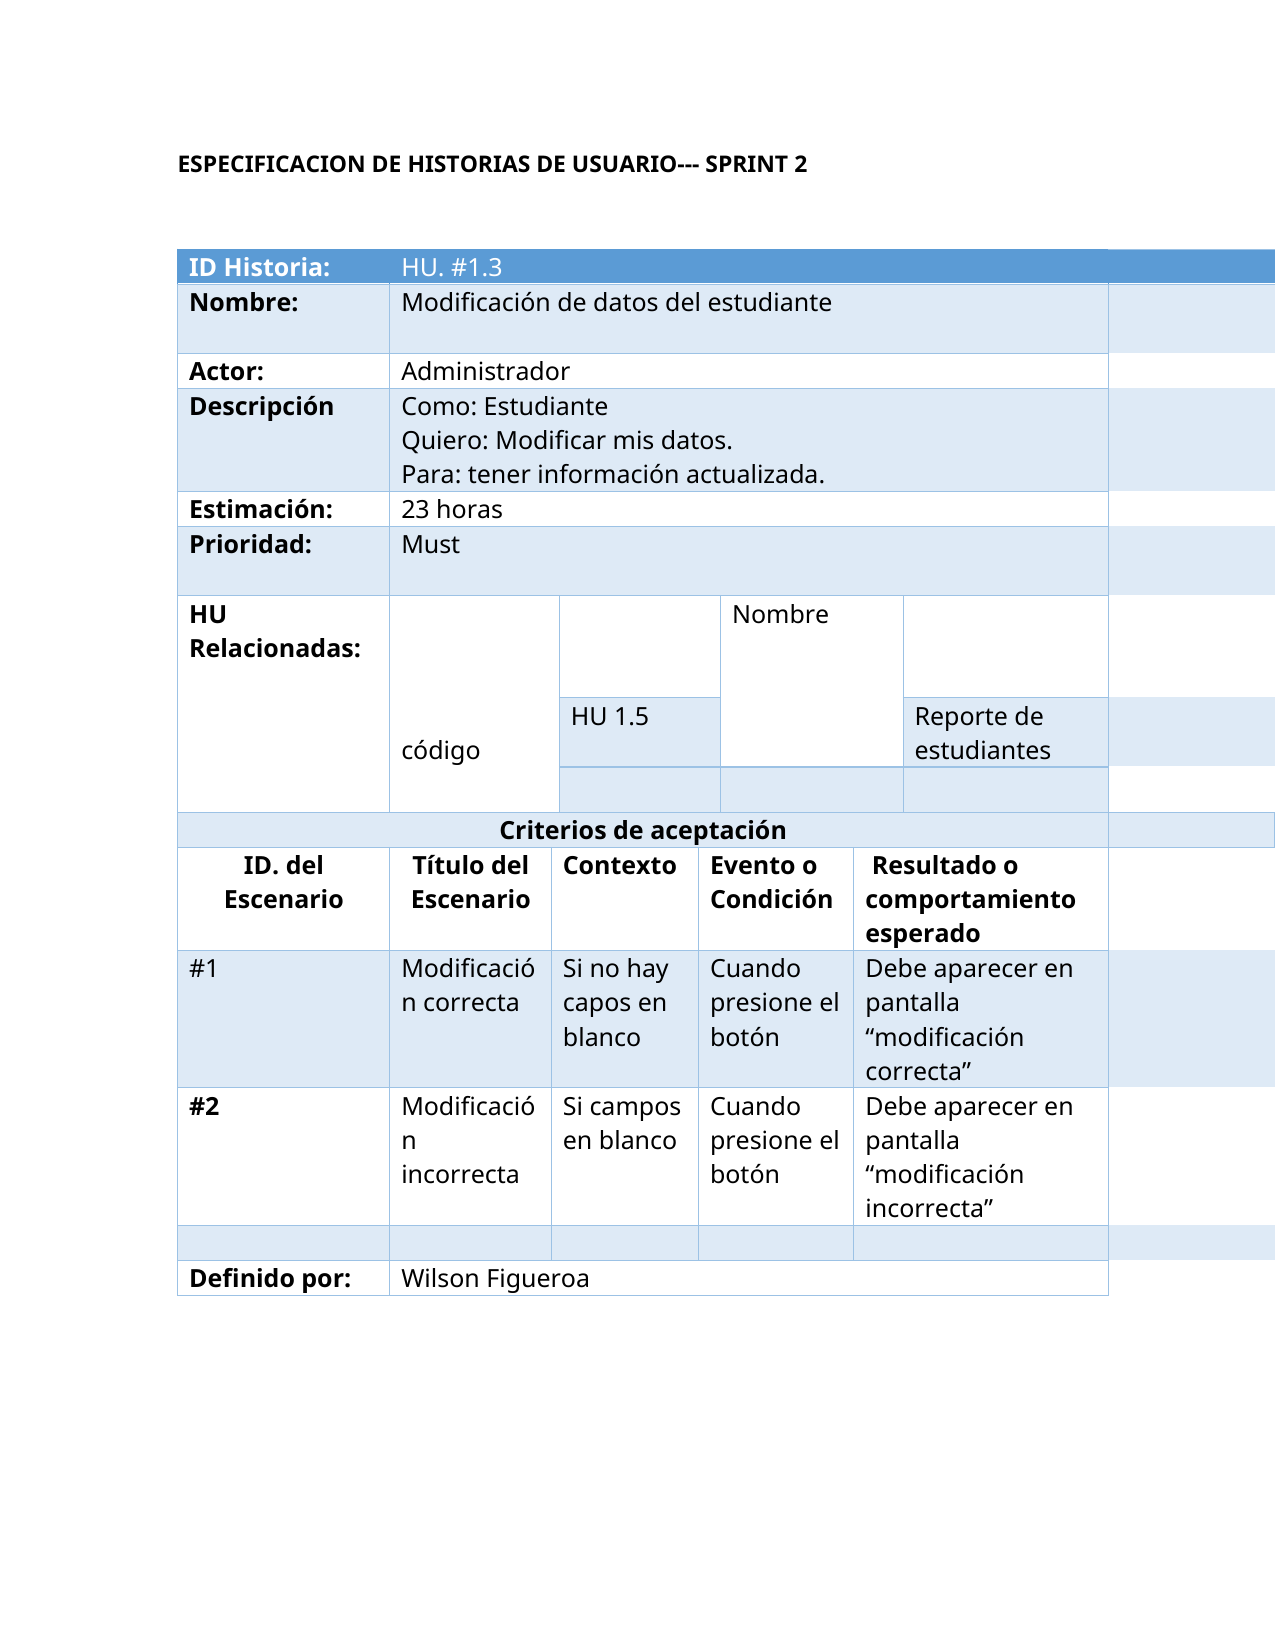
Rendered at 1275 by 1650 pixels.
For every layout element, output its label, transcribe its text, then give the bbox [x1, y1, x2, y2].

table_cell Cuando presione el botón [699, 951, 853, 1087]
table_cell [904, 596, 1108, 697]
table_cell [560, 768, 720, 812]
table_cell [699, 1226, 853, 1260]
table_cell #1 [178, 951, 389, 1087]
table_cell Modificación correcta [390, 951, 551, 1087]
table_cell código [390, 596, 559, 812]
table_cell Resultado o comportamiento esperado [854, 848, 1108, 950]
table_cell HU Relacionadas: [178, 596, 389, 812]
table_cell #2 [178, 1088, 389, 1224]
table_cell [560, 596, 720, 697]
text ESPECIFICACION DE HISTORIAS DE USUARIO--- SPRINT 2 [177, 148, 1098, 179]
table_cell [552, 1226, 698, 1260]
table_cell Cuando presione el botón [699, 1088, 853, 1224]
table_cell [178, 1226, 389, 1260]
table_cell [1109, 813, 1274, 847]
table_cell Título del Escenario [390, 848, 551, 950]
table_cell Modificación incorrecta [390, 1088, 551, 1224]
table_cell Evento o Condición [699, 848, 853, 950]
table_cell Wilson Figueroa [390, 1261, 1108, 1295]
table_cell Si no hay capos en blanco [552, 951, 698, 1087]
table_cell Administrador [390, 354, 1108, 388]
table_cell Si campos en blanco [552, 1088, 698, 1224]
table_cell [721, 768, 903, 812]
table_cell Como: Estudiante Quiero: Modificar mis datos. Para: tener información actualizada. [390, 389, 1108, 491]
table_cell [854, 1226, 1108, 1260]
table_cell Prioridad: [178, 527, 389, 595]
table_cell HU 1.5 [560, 698, 720, 766]
table_cell Descripción [178, 389, 389, 491]
table_header HU. #1.3 [390, 250, 1108, 283]
table_cell Actor: [178, 354, 389, 388]
table_cell Debe aparecer en pantalla “modificación incorrecta” [854, 1088, 1108, 1224]
table_cell [904, 768, 1108, 812]
table_cell [390, 1226, 551, 1260]
table_cell Nombre [721, 596, 903, 766]
table_cell Criterios de aceptación [178, 813, 1108, 847]
table_cell Contexto [552, 848, 698, 950]
table_cell 23 horas [390, 492, 1108, 526]
table_cell Debe aparecer en pantalla “modificación correcta” [854, 951, 1108, 1087]
table_cell Must [390, 527, 1108, 595]
table_cell Modificación de datos del estudiante [390, 285, 1108, 353]
table_cell Nombre: [178, 285, 389, 353]
table_cell Reporte de estudiantes [904, 698, 1108, 766]
table_cell Definido por: [178, 1261, 389, 1295]
table_cell Estimación: [178, 492, 389, 526]
table_header ID Historia: [178, 250, 389, 283]
table_cell ID. del Escenario [178, 848, 389, 950]
